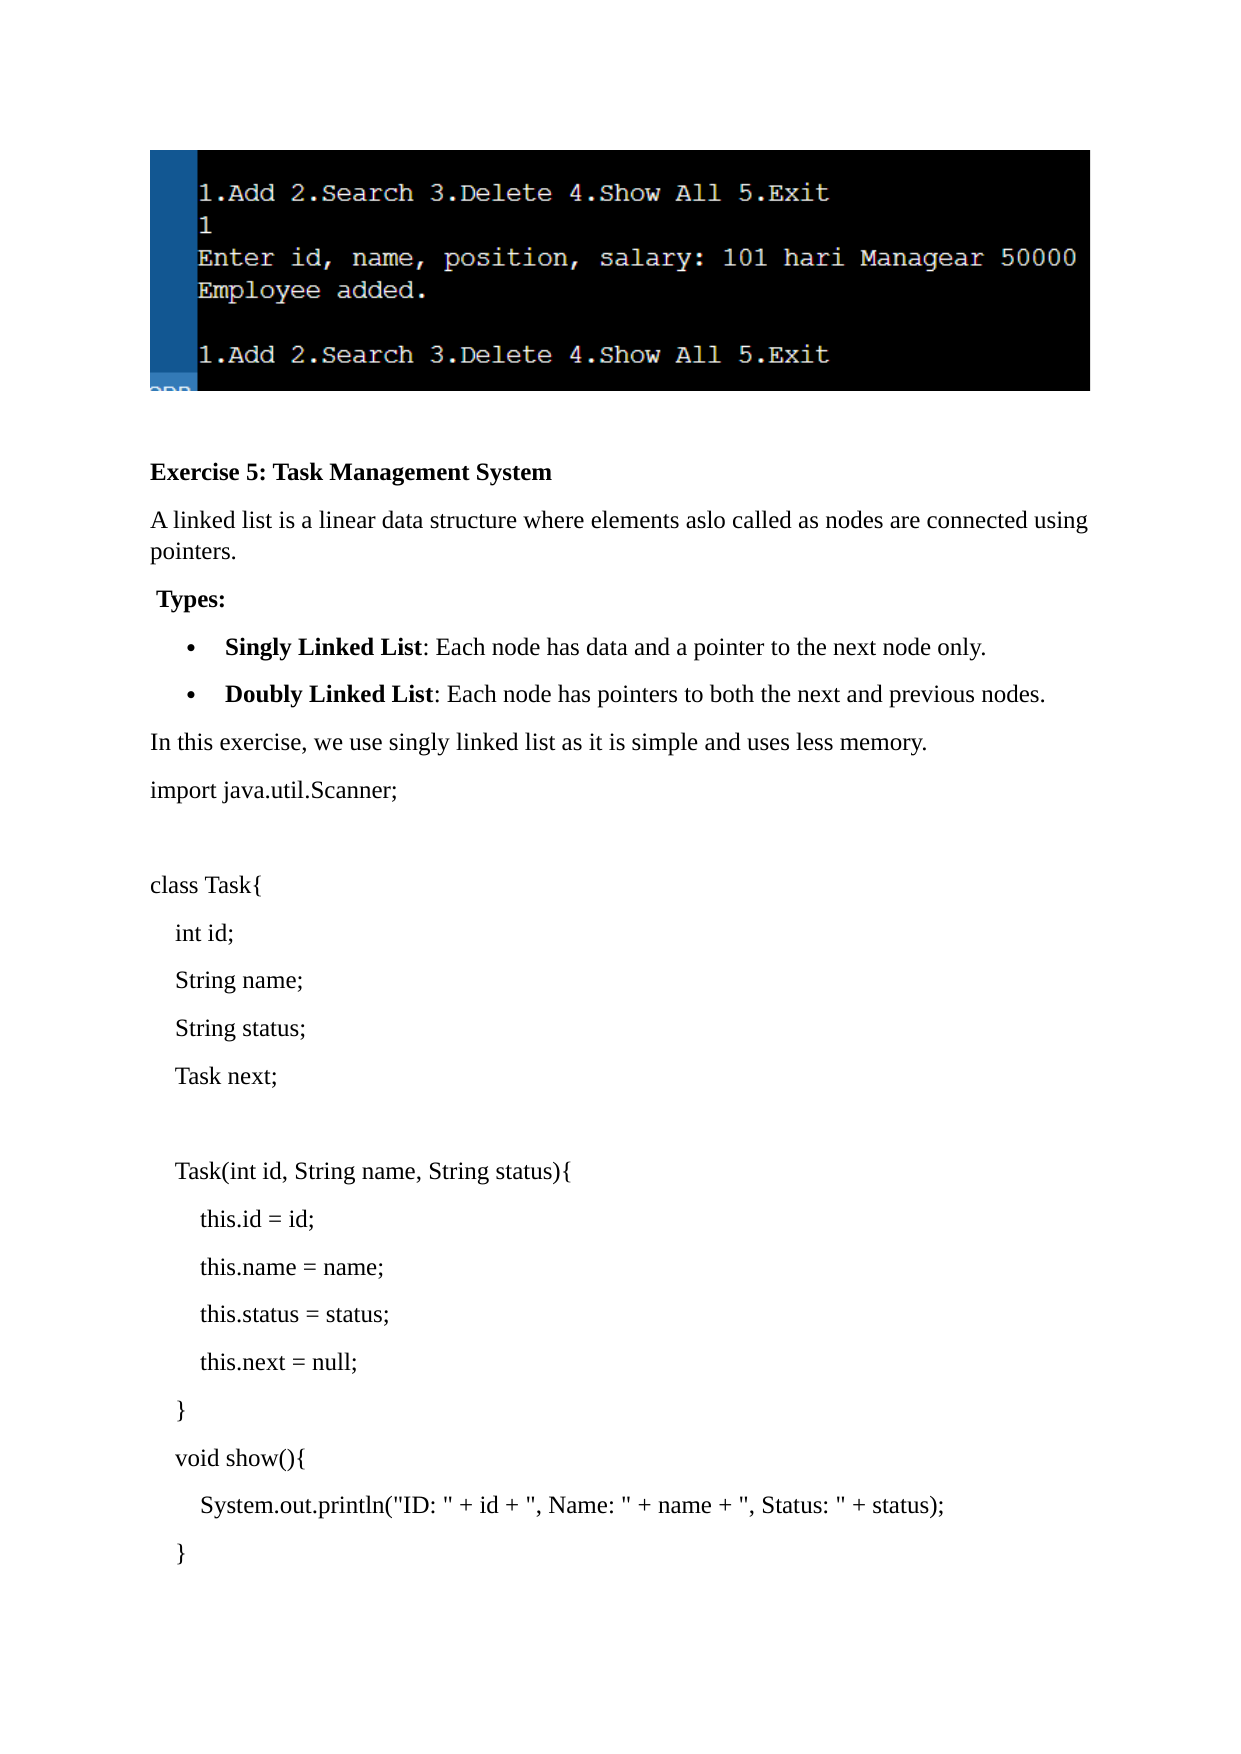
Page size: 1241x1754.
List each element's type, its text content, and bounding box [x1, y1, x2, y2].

text import java.util.Scanner; [150, 775, 1090, 803]
text Exercise 5: Task Management System [150, 457, 1090, 486]
text Types: [150, 584, 1090, 613]
list Doubly Linked List: Each node has pointers to both the next and previous nodes. [187, 679, 1090, 708]
text } [150, 1538, 1090, 1567]
list Singly Linked List: Each node has data and a pointer to the next node only. [187, 632, 1090, 660]
text In this exercise, we use singly linked list as it is simple and uses less memory. [150, 727, 1090, 756]
text System.out.println("ID: " + id + ", Name: " + name + ", Status: " + status); [150, 1490, 1090, 1519]
text int id; [150, 918, 1090, 947]
text this.name = name; [150, 1252, 1090, 1281]
text Task next; [150, 1061, 1090, 1090]
text String status; [150, 1013, 1090, 1042]
text } [150, 1395, 1090, 1424]
text this.status = status; [150, 1299, 1090, 1328]
picture [150, 150, 1091, 391]
text Task(int id, String name, String status){ [150, 1156, 1090, 1185]
text this.id = id; [150, 1204, 1090, 1233]
text class Task{ [150, 870, 1090, 899]
text String name; [150, 966, 1090, 994]
text void show(){ [150, 1443, 1090, 1471]
text A linked list is a linear data structure where elements aslo called as nodes are connected using pointers. [150, 505, 1090, 565]
text this.next = null; [150, 1347, 1090, 1376]
